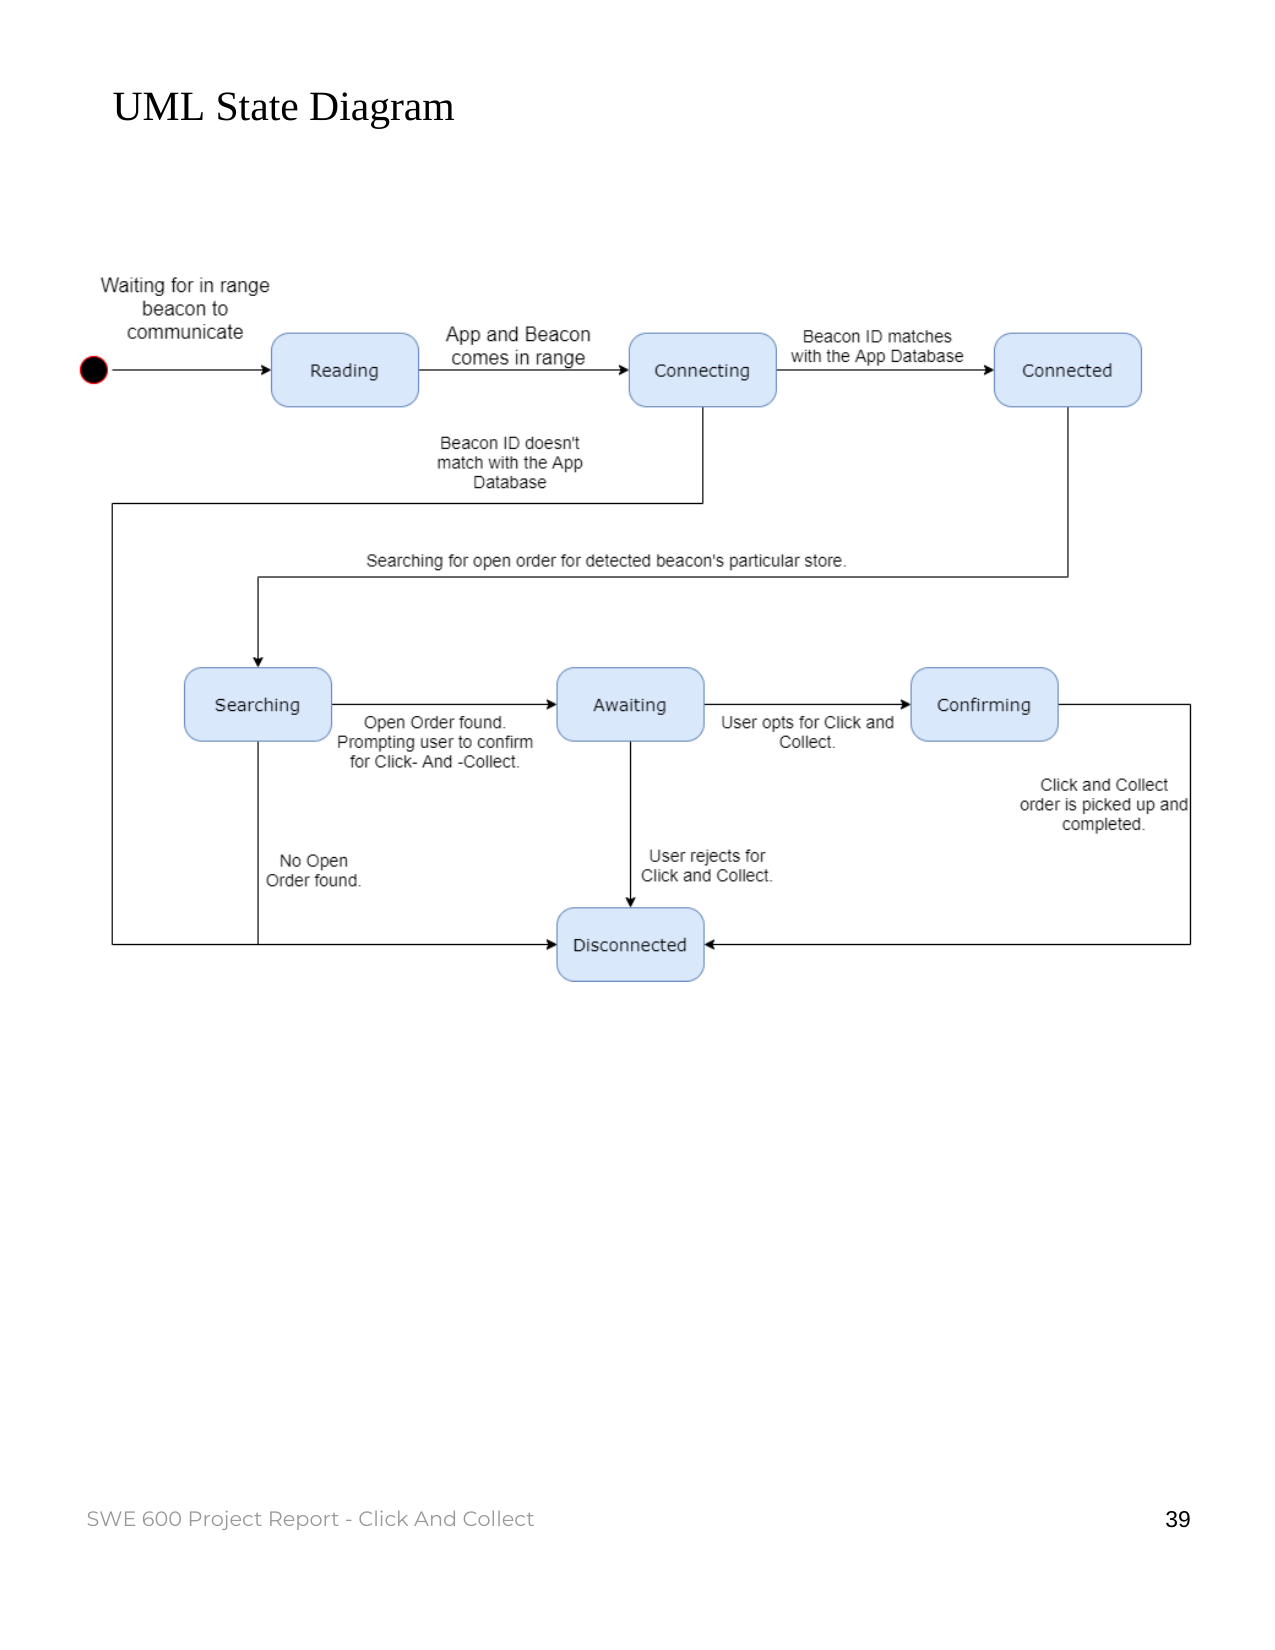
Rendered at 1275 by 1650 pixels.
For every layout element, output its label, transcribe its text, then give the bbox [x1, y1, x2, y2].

picture [75, 258, 1200, 982]
subtitle UML State Diagram [112, 81, 1200, 129]
